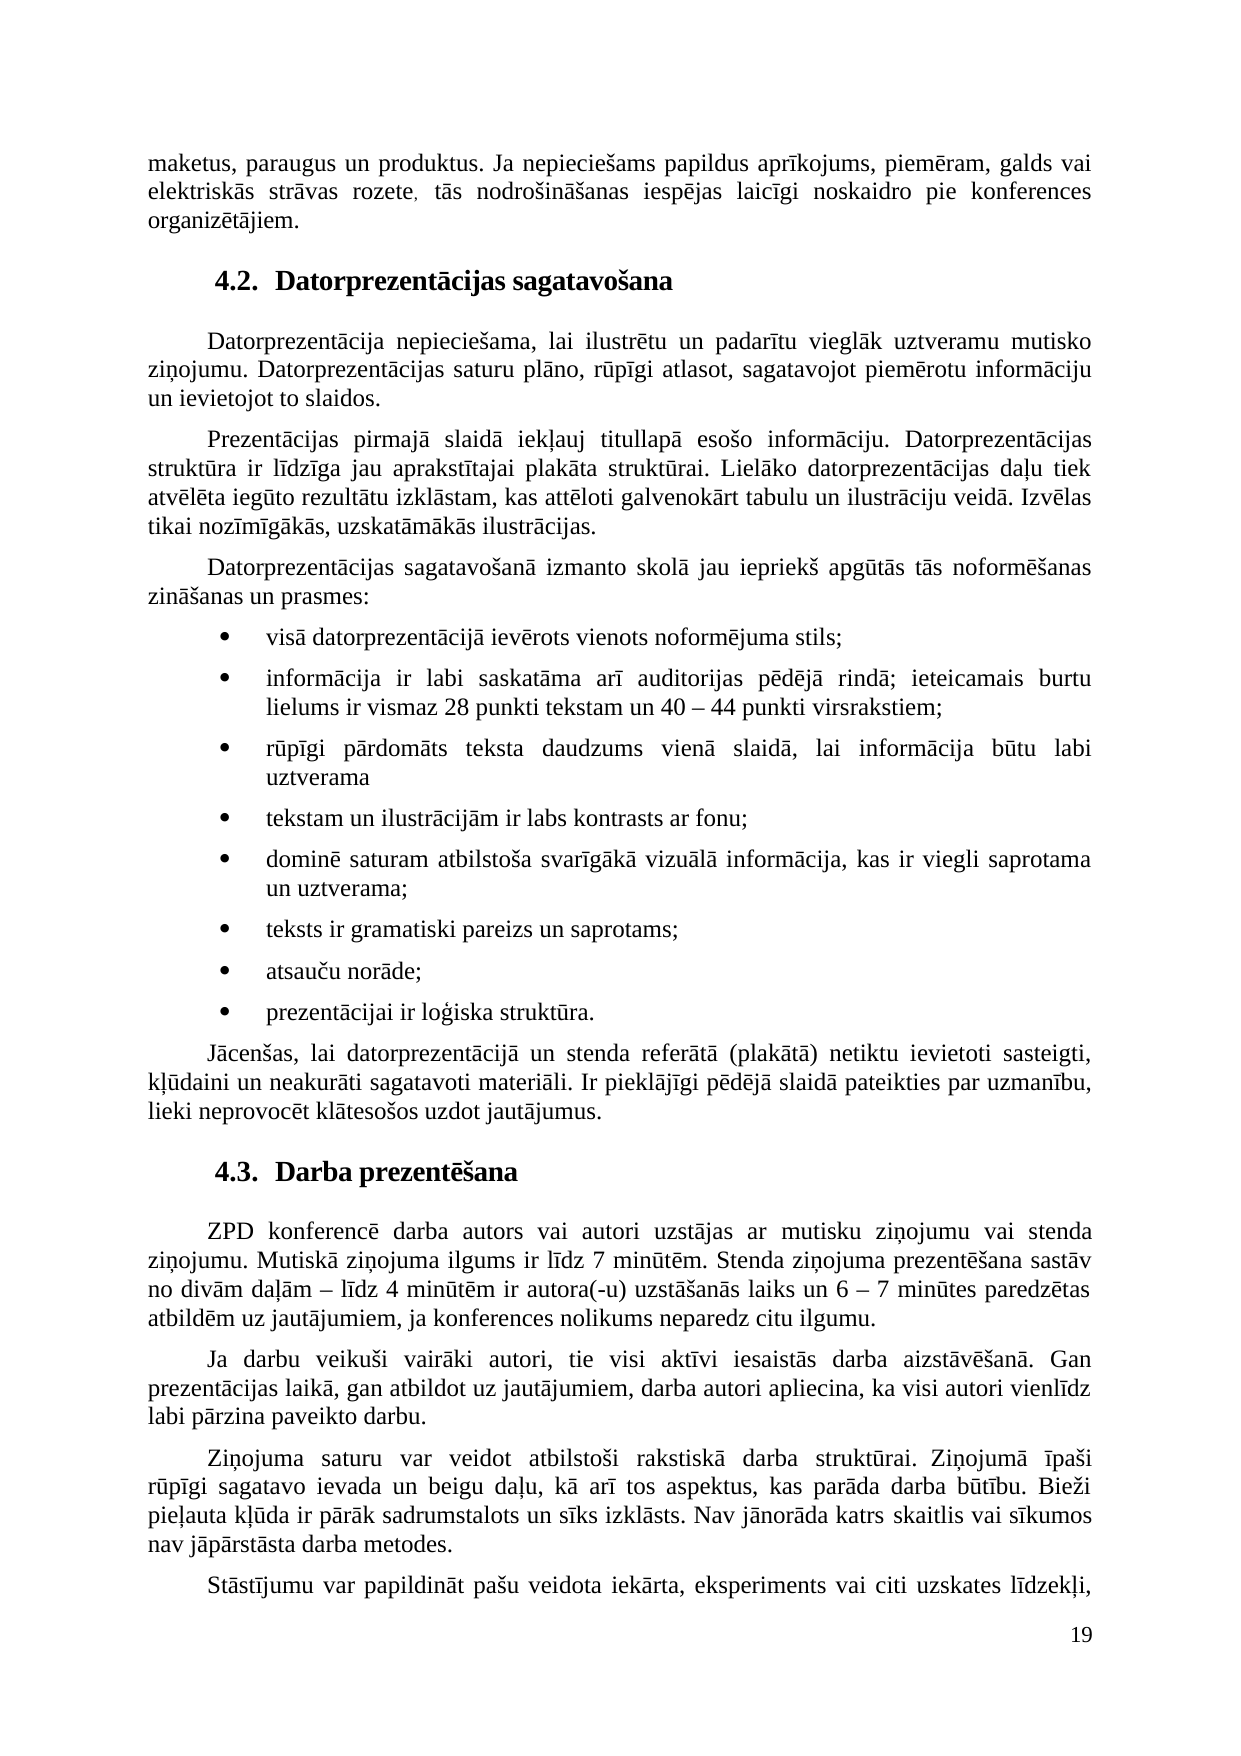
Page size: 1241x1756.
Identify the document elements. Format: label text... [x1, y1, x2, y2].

text Ja darbu veikuši vairāki autori, tie visi aktīvi iesaistās darba aizstāvēšanā. Gan prezentācijas laikā, gan atbildot uz jautājumiem, darba autori apliecina, ka visi autori vienlīdz labi pārzina paveikto darbu. [148, 1344, 1092, 1430]
list informācija ir labi saskatāma arī auditorijas pēdējā rindā; ieteicamais burtu lielums ir vismaz 28 punkti tekstam un 40 – 44 punkti virsrakstiem; [220, 663, 1092, 721]
text Ziņojuma saturu var veidot atbilstoši rakstiskā darba struktūrai. Ziņojumā īpaši rūpīgi sagatavo ievada un beigu daļu, kā arī tos aspektus, kas parāda darba būtību. Bieži pieļauta kļūda ir pārāk sadrumstalots un sīks izklāsts. Nav jānorāda katrs skaitlis vai sīkumos nav jāpārstāsta darba metodes. [148, 1443, 1092, 1558]
subtitle Darba prezentēšana [214, 1154, 1092, 1187]
list atsauču norāde; [220, 956, 1092, 984]
list rūpīgi pārdomāts teksta daudzums vienā slaidā, lai informācija būtu labi uztverama [220, 733, 1092, 791]
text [148, 148, 1092, 234]
text ZPD konferencē darba autors vai autori uzstājas ar mutisku ziņojumu vai stenda ziņojumu. Mutiskā ziņojuma ilgums ir līdz 7 minūtēm. Stenda ziņojuma prezentēšana sastāv no divām daļām – līdz 4 minūtēm ir autora(-u) uzstāšanās laiks un 6 – 7 minūtes paredzētas atbildēm uz jautājumiem, ja konferences nolikums neparedz citu ilgumu. [148, 1216, 1092, 1331]
text Prezentācijas pirmajā slaidā iekļauj titullapā esošo informāciju. Datorprezentācijas struktūra ir līdzīga jau aprakstītajai plakāta struktūrai. Lielāko datorprezentācijas daļu tiek atvēlēta iegūto rezultātu izklāstam, kas attēloti galvenokārt tabulu un ilustrāciju veidā. Izvēlas tikai nozīmīgākās, uzskatāmākās ilustrācijas. [148, 424, 1092, 539]
list dominē saturam atbilstoša svarīgākā vizuālā informācija, kas ir viegli saprotama un uztverama; [220, 844, 1092, 902]
text Datorprezentācija nepieciešama, lai ilustrētu un padarītu vieglāk uztveramu mutisko ziņojumu. Datorprezentācijas saturu plāno, rūpīgi atlasot, sagatavojot piemērotu informāciju un ievietojot to slaidos. [148, 326, 1092, 412]
list prezentācijai ir loģiska struktūra. [220, 997, 1092, 1026]
list teksts ir gramatiski pareizs un saprotams; [220, 914, 1092, 943]
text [148, 1570, 1092, 1599]
list visā datorprezentācijā ievērots vienots noformējuma stils; [220, 622, 1092, 651]
text Datorprezentācijas sagatavošanā izmanto skolā jau iepriekš apgūtās tās noformēšanas zināšanas un prasmes: [148, 552, 1092, 609]
list tekstam un ilustrācijām ir labs kontrasts ar fonu; [220, 803, 1092, 832]
text Jācenšas, lai datorprezentācijā un stenda referātā (plakātā) netiktu ievietoti sasteigti, kļūdaini un neakurāti sagatavoti materiāli. Ir pieklājīgi pēdējā slaidā pateikties par uzmanību, lieki neprovocēt klātesošos uzdot jautājumus. [148, 1038, 1092, 1124]
subtitle Datorprezentācijas sagatavošana [214, 263, 1092, 297]
